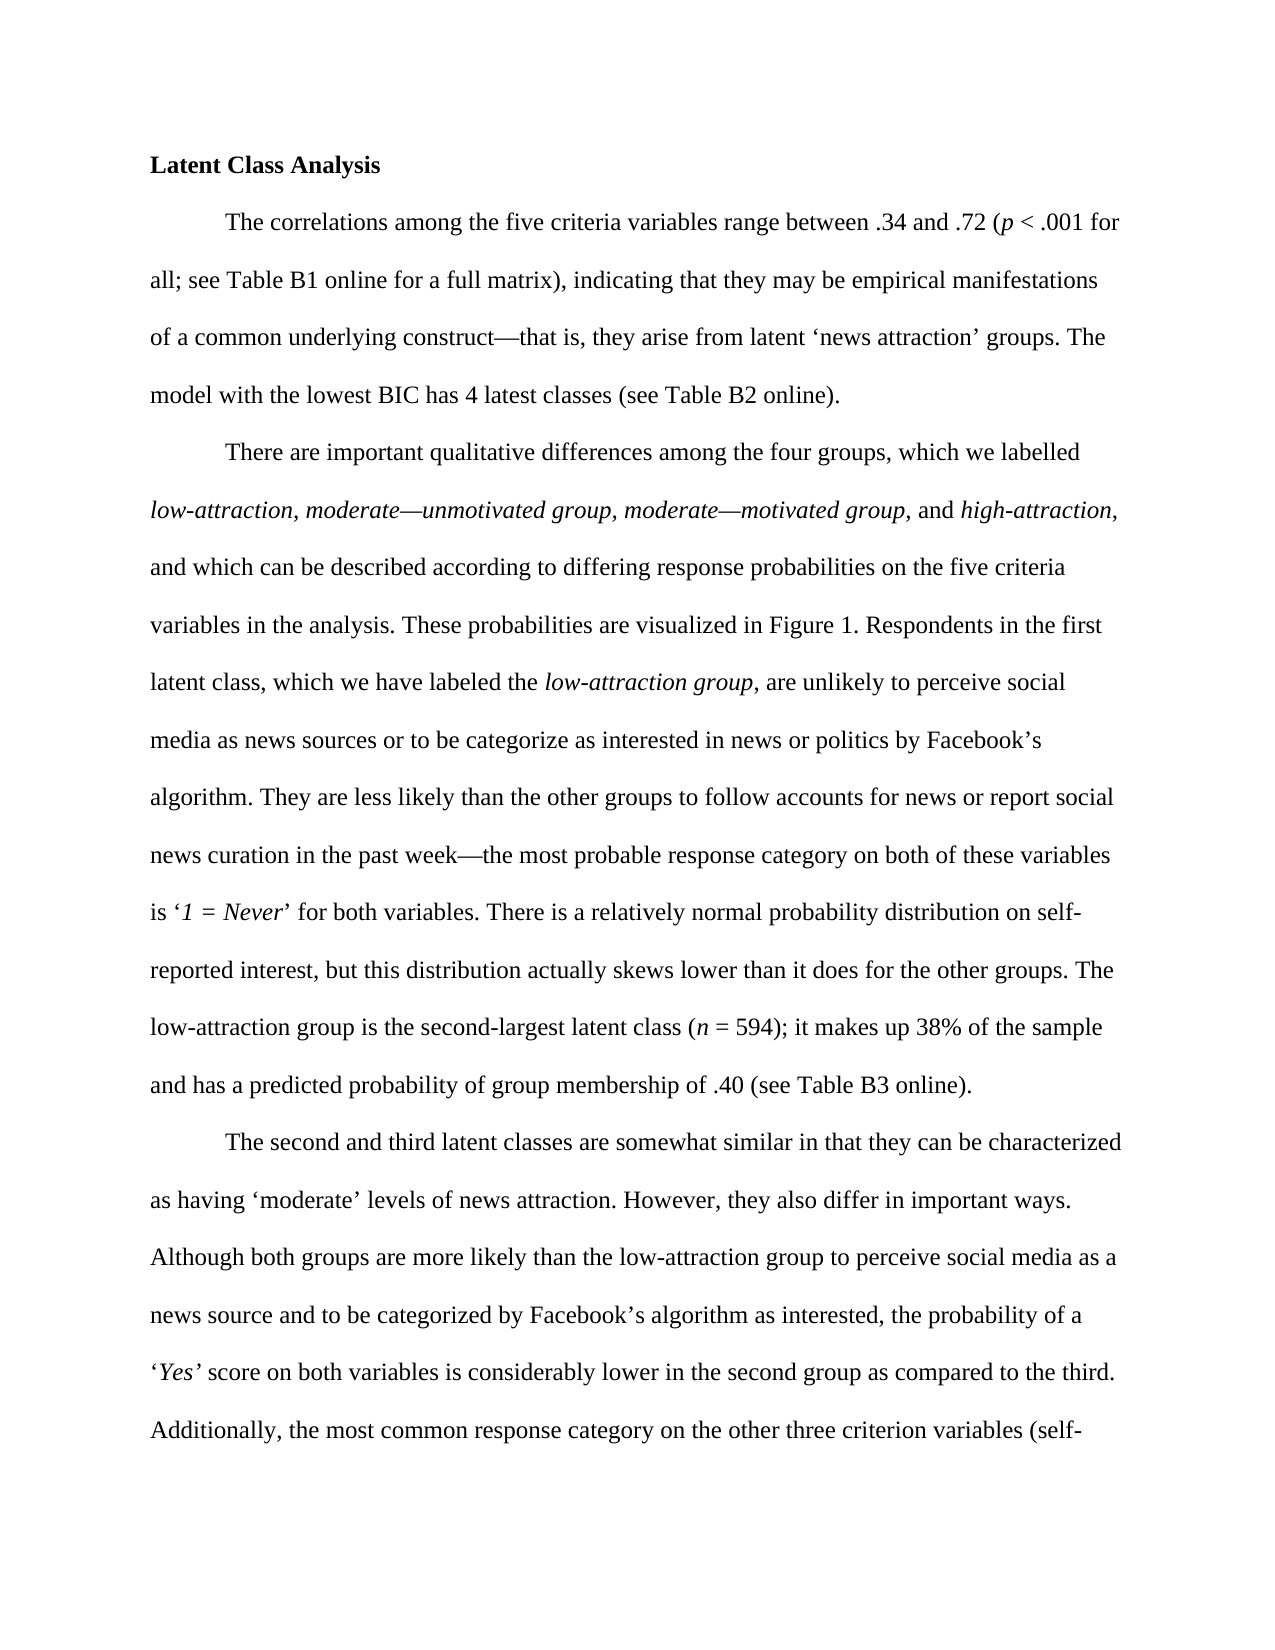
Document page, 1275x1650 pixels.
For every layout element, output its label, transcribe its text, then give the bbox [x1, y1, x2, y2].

text There are important qualitative differences among the four groups, which we labelled low-attraction, moderate—unmotivated group, moderate—motivated group, and high-attraction, and which can be described according to differing response probabilities on the five criteria variables in the analysis. These probabilities are visualized in Figure 1. Respondents in the first latent class, which we have labeled the low-attraction group, are unlikely to perceive social media as news sources or to be categorize as interested in news or politics by Facebook’s algorithm. They are less likely than the other groups to follow accounts for news or report social news curation in the past week—the most probable response category on both of these variables is ‘1 = Never’ for both variables. There is a relatively normal probability distribution on self-reported interest, but this distribution actually skews lower than it does for the other groups. The low-attraction group is the second-largest latent class (n = 594); it makes up 38% of the sample and has a predicted probability of group membership of .40 (see Table B3 online). [150, 437, 1125, 1099]
text The correlations among the five criteria variables range between .34 and .72 (p < .001 for all; see Table B1 online for a full matrix), indicating that they may be empirical manifestations of a common underlying construct—that is, they arise from latent ‘news attraction’ groups. The model with the lowest BIC has 4 latest classes (see Table B2 online). [150, 207, 1125, 409]
text Latent Class Analysis [150, 150, 1125, 179]
